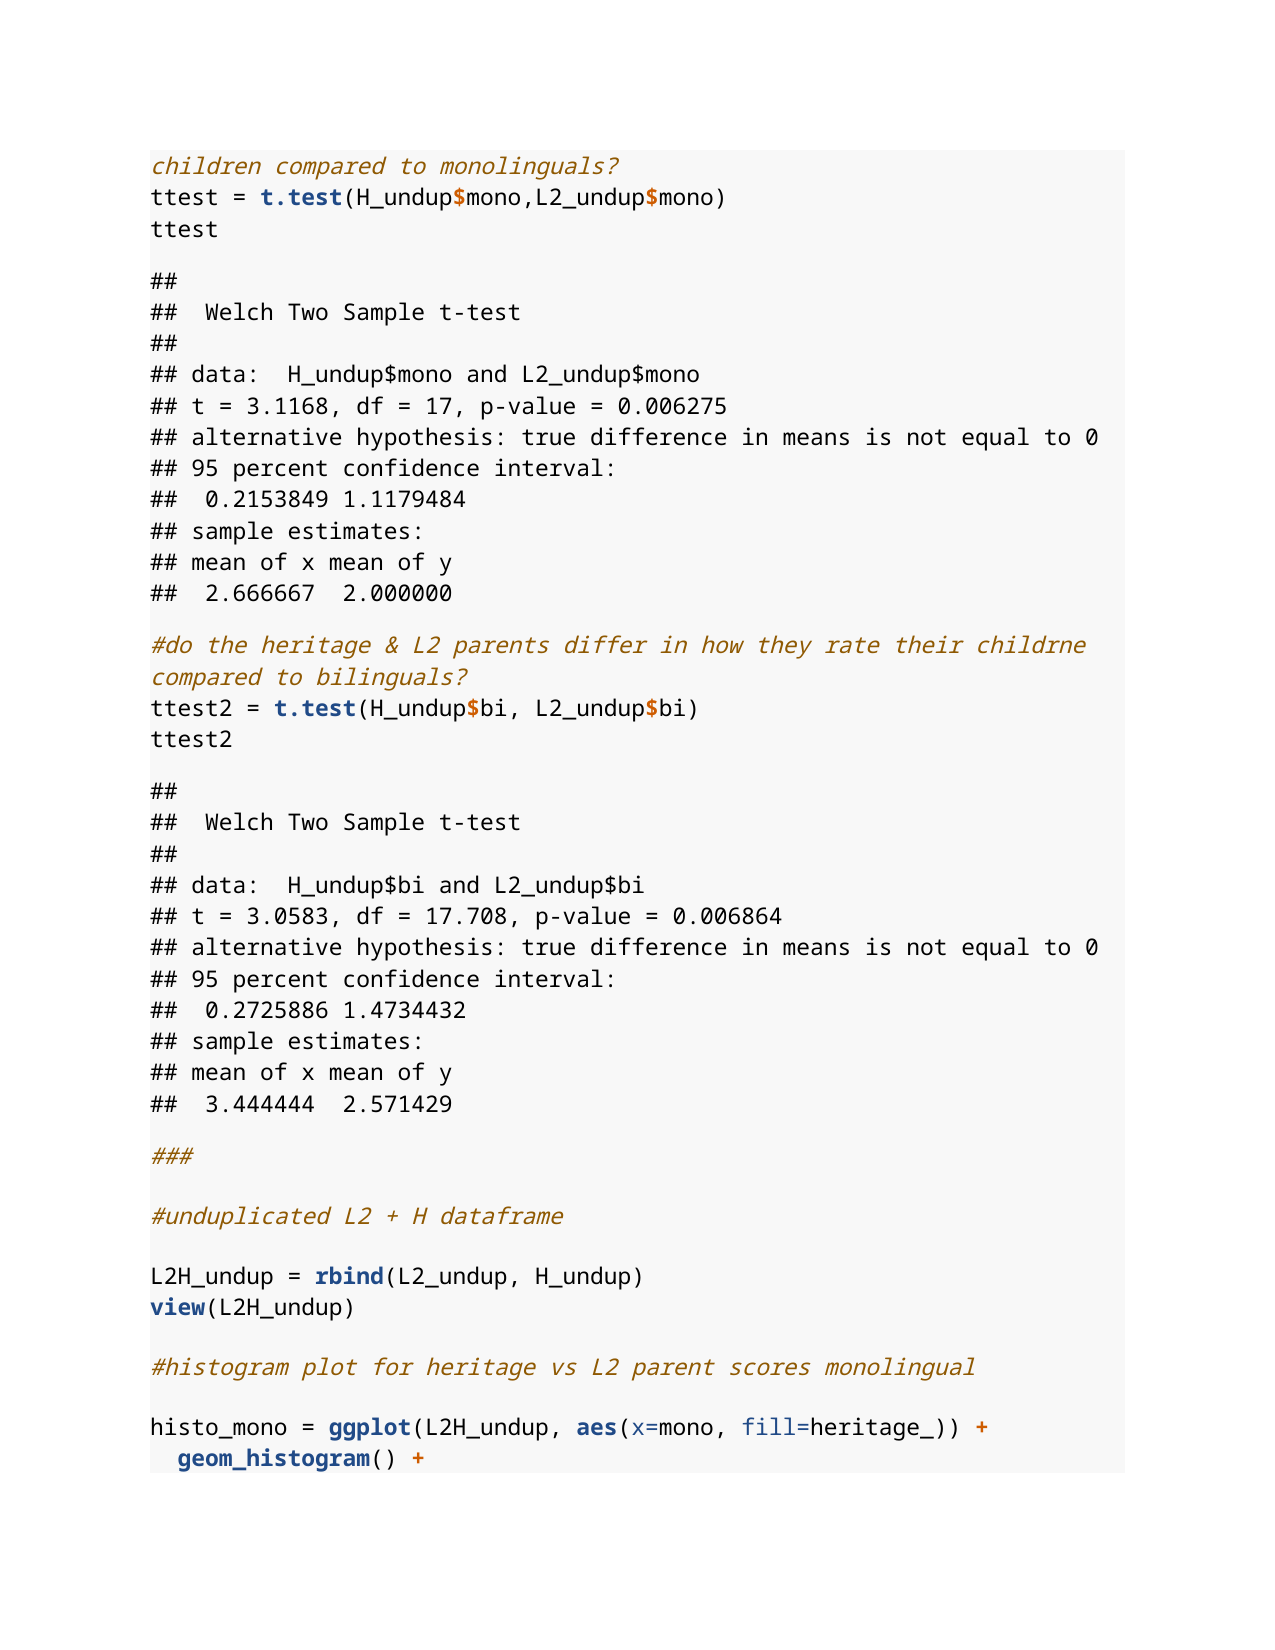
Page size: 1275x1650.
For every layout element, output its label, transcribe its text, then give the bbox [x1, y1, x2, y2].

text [150, 1139, 1125, 1473]
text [150, 150, 1125, 244]
text ## ## Welch Two Sample t-test ## ## data: H_undup$bi and L2_undup$bi ## t = 3.0583, df = 17.708, p-value = 0.006864 ## alternative hypothesis: true difference in means is not equal to 0 ## 95 percent confidence interval: ## 0.2725886 1.4734432 ## sample estimates: ## mean of x mean of y ## 3.444444 2.571429 [150, 775, 1125, 1119]
text #do the heritage & L2 parents differ in how they rate their childrne compared to bilinguals? ttest2 = t.test(H_undup$bi, L2_undup$bi) ttest2 [232, 629, 1125, 754]
text ## ## Welch Two Sample t-test ## ## data: H_undup$mono and L2_undup$mono ## t = 3.1168, df = 17, p-value = 0.006275 ## alternative hypothesis: true difference in means is not equal to 0 ## 95 percent confidence interval: ## 0.2153849 1.1179484 ## sample estimates: ## mean of x mean of y ## 2.666667 2.000000 [150, 264, 1125, 608]
